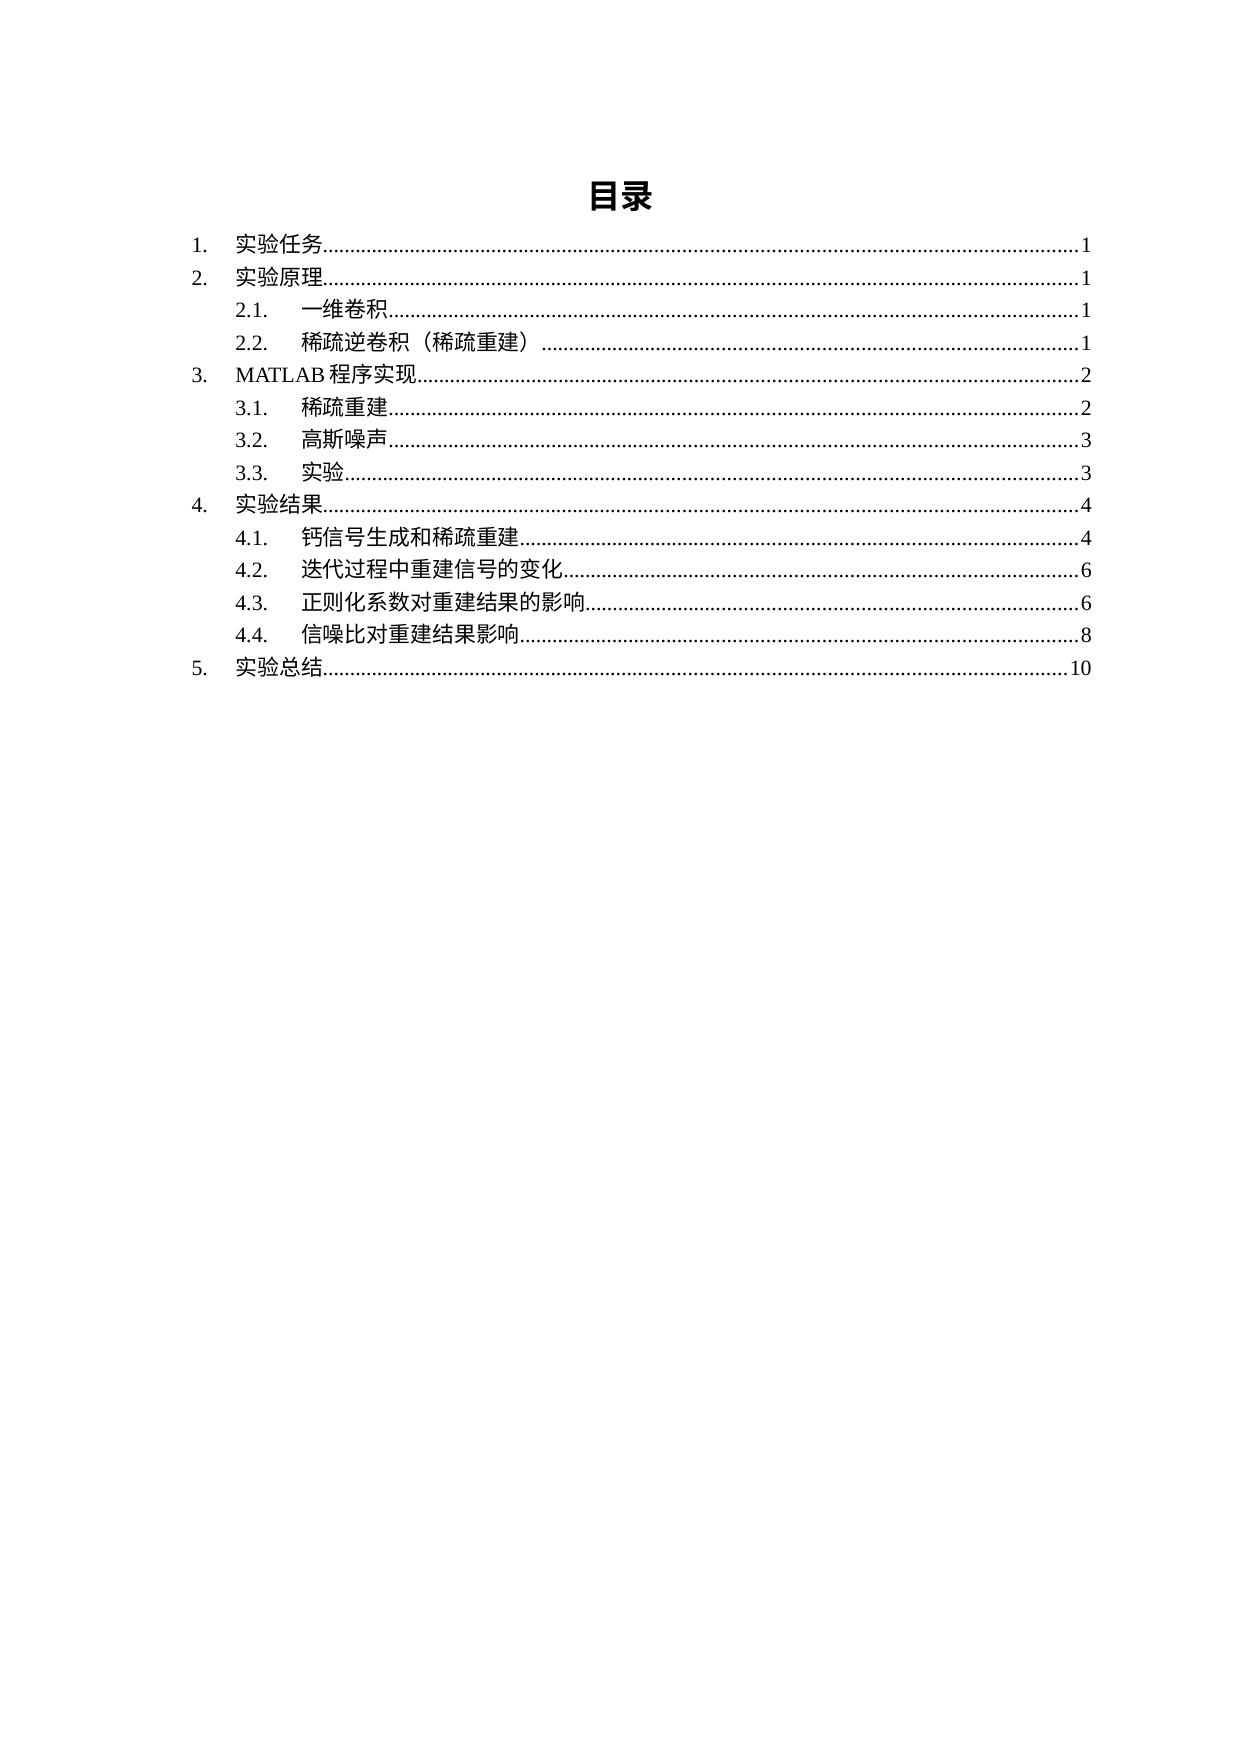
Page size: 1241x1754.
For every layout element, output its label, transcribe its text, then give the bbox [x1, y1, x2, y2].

text 目录 [148, 162, 1092, 227]
text 3. MATLAB程序实现 2 [148, 357, 1092, 389]
text 1. 实验任务 1 [148, 227, 1092, 259]
text 4.2. 迭代过程中重建信号的变化 6 [191, 552, 1092, 584]
text 3.3. 实验 3 [191, 454, 1092, 487]
text 3.1. 稀疏重建 2 [191, 389, 1092, 422]
text 5. 实验总结 10 [148, 649, 1092, 682]
text 4.4. 信噪比对重建结果影响 8 [191, 617, 1092, 649]
text 4.1. 钙信号生成和稀疏重建 4 [191, 519, 1092, 552]
text 4. 实验结果 4 [148, 487, 1092, 519]
text 2. 实验原理 1 [148, 259, 1092, 292]
text 2.2. 稀疏逆卷积（稀疏重建） 1 [191, 324, 1092, 357]
text 3.2. 高斯噪声 3 [191, 422, 1092, 454]
text 4.3. 正则化系数对重建结果的影响 6 [191, 584, 1092, 617]
text 2.1. 一维卷积 1 [191, 292, 1092, 324]
